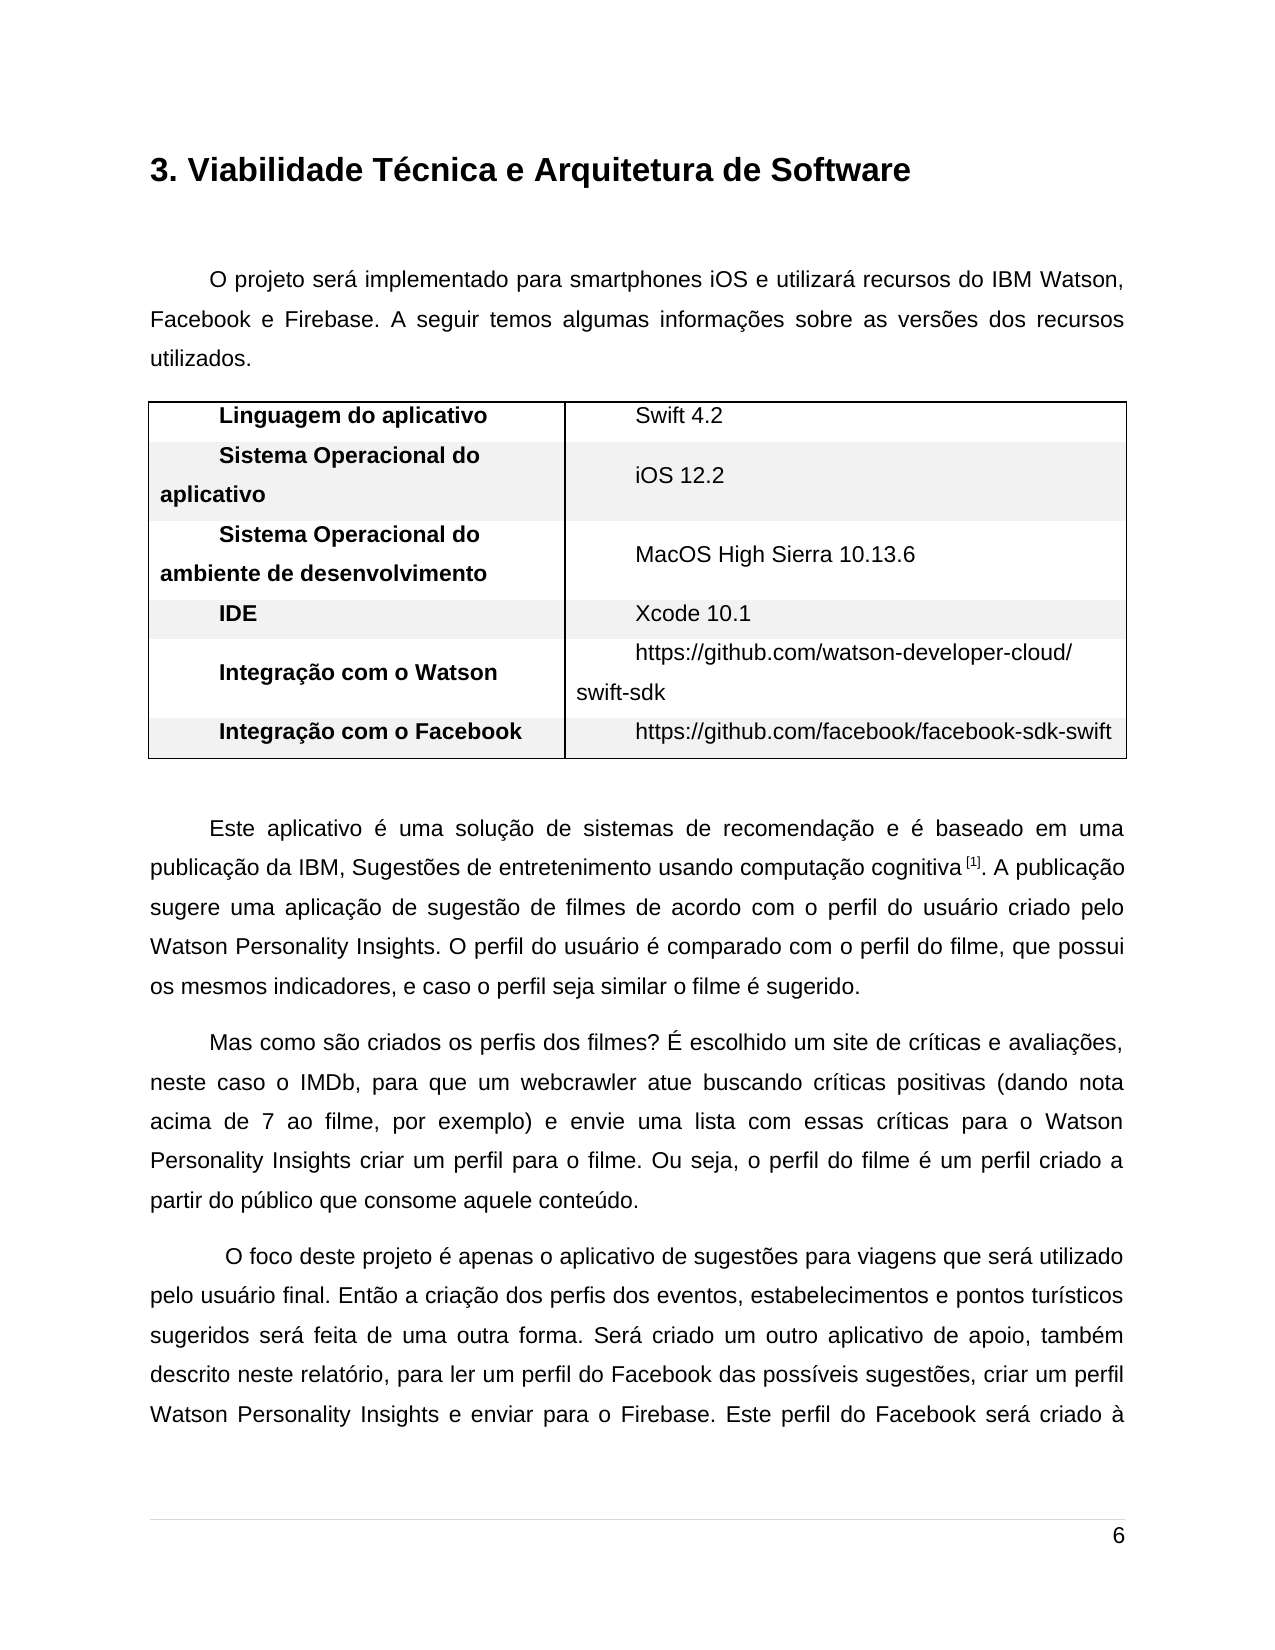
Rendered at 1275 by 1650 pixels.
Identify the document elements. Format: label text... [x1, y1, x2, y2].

table_cell iOS 12.2 [566, 442, 1126, 521]
table_cell https://github.com/facebook/facebook-sdk-swift [566, 718, 1126, 758]
table_cell Integração com o Facebook [149, 718, 564, 758]
table_cell Xcode 10.1 [566, 600, 1126, 639]
table_header Linguagem do aplicativo [149, 403, 564, 442]
text O projeto será implementado para smartphones iOS e utilizará recursos do IBM Watson, Facebook e Firebase. A seguir temos algumas informações sobre as versões dos recursos utilizados. [150, 266, 1125, 372]
table_header Swift 4.2 [566, 403, 1126, 442]
table_cell https://github.com/watson-developer-cloud/swift-sdk [566, 639, 1126, 718]
table_cell Integração com o Watson [149, 639, 564, 718]
list Viabilidade Técnica e Arquitetura de Software [150, 150, 1125, 188]
table_cell Sistema Operacional do aplicativo [149, 442, 564, 521]
table_cell Sistema Operacional do ambiente de desenvolvimento [149, 521, 564, 600]
text Este aplicativo é uma solução de sistemas de recomendação e é baseado em uma publicação da IBM, Sugestões de entretenimento usando computação cognitiva [1]. A publicação sugere uma aplicação de sugestão de filmes de acordo com o perfil do usuário criado pelo Watson Personality Insights. O perfil do usuário é comparado com o perfil do filme, que possui os mesmos indicadores, e caso o perfil seja similar o filme é sugerido. [150, 815, 1125, 999]
text Mas como são criados os perfis dos filmes? É escolhido um site de críticas e avaliações, neste caso o IMDb, para que um webcrawler atue buscando críticas positivas (dando nota acima de 7 ao filme, por exemplo) e envie uma lista com essas críticas para o Watson Personality Insights criar um perfil para o filme. Ou seja, o perfil do filme é um perfil criado a partir do público que consome aquele conteúdo. [150, 1029, 1125, 1213]
table_cell MacOS High Sierra 10.13.6 [566, 521, 1126, 600]
table_cell IDE [149, 600, 564, 639]
